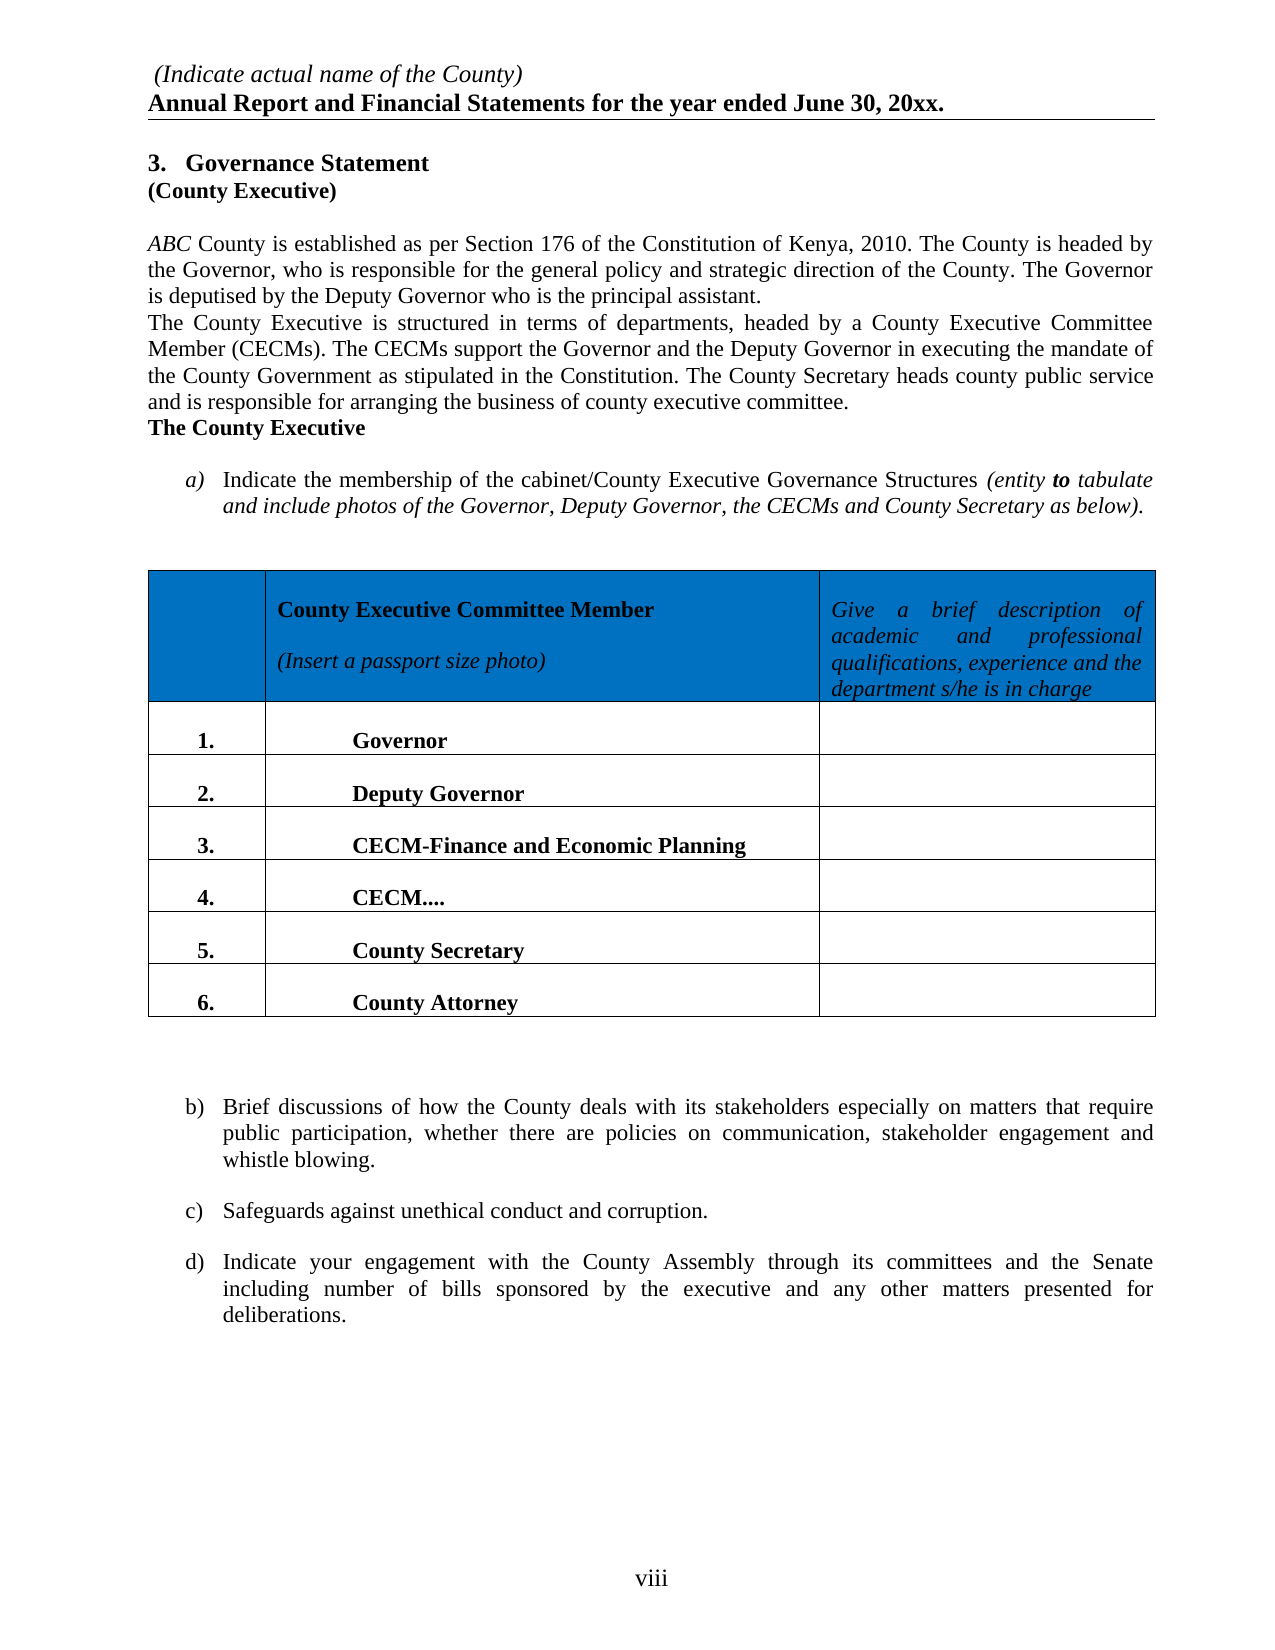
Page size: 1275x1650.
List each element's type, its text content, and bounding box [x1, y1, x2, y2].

text The County Executive is structured in terms of departments, headed by a County Executive Committee Member (CECMs). The CECMs support the Governor and the Deputy Governor in executing the mandate of the County Government as stipulated in the Constitution. The County Secretary heads county public service and is responsible for arranging the business of county executive committee. [148, 309, 1155, 414]
table_cell County Secretary [266, 912, 819, 963]
table_header County Executive Committee Member (Insert a passport size photo) [266, 571, 819, 701]
table_cell [149, 702, 265, 754]
table_cell County Attorney [266, 964, 819, 1016]
table_cell [149, 912, 265, 963]
table_cell [149, 807, 265, 858]
table_header [149, 571, 265, 701]
table_cell [149, 860, 265, 911]
table_cell Deputy Governor [266, 755, 819, 806]
table_cell CECM.... [266, 860, 819, 911]
table_cell CECM-Finance and Economic Planning [266, 807, 819, 858]
list Indicate your engagement with the County Assembly through its committees and the Senate including number of bills sponsored by the executive and any other matters presented for deliberations. [185, 1248, 1155, 1327]
list Safeguards against unethical conduct and corruption. [185, 1197, 1155, 1223]
text (County Executive) [148, 177, 1155, 203]
table_cell [149, 964, 265, 1016]
list Indicate the membership of the cabinet/County Executive Governance Structures (entity to tabulate and include photos of the Governor, Deputy Governor, the CECMs and County Secretary as below). [185, 466, 1155, 518]
text ABC County is established as per Section 176 of the Constitution of Kenya, 2010. The County is headed by the Governor, who is responsible for the general policy and strategic direction of the County. The Governor is deputised by the Deputy Governor who is the principal assistant. [148, 230, 1155, 309]
text The County Executive [148, 414, 1155, 441]
table_cell [820, 860, 1155, 911]
table_cell [820, 755, 1155, 806]
subtitle Governance Statement [148, 148, 1155, 177]
table_cell [820, 702, 1155, 754]
list Brief discussions of how the County deals with its stakeholders especially on matters that require public participation, whether there are policies on communication, stakeholder engagement and whistle blowing. [185, 1093, 1155, 1172]
table_cell [149, 755, 265, 806]
table_cell Governor [266, 702, 819, 754]
table_header Give a brief description of academic and professional qualifications, experience and the department s/he is in charge [820, 571, 1155, 701]
table_cell [820, 912, 1155, 963]
table_cell [820, 807, 1155, 858]
table_cell [820, 964, 1155, 1016]
